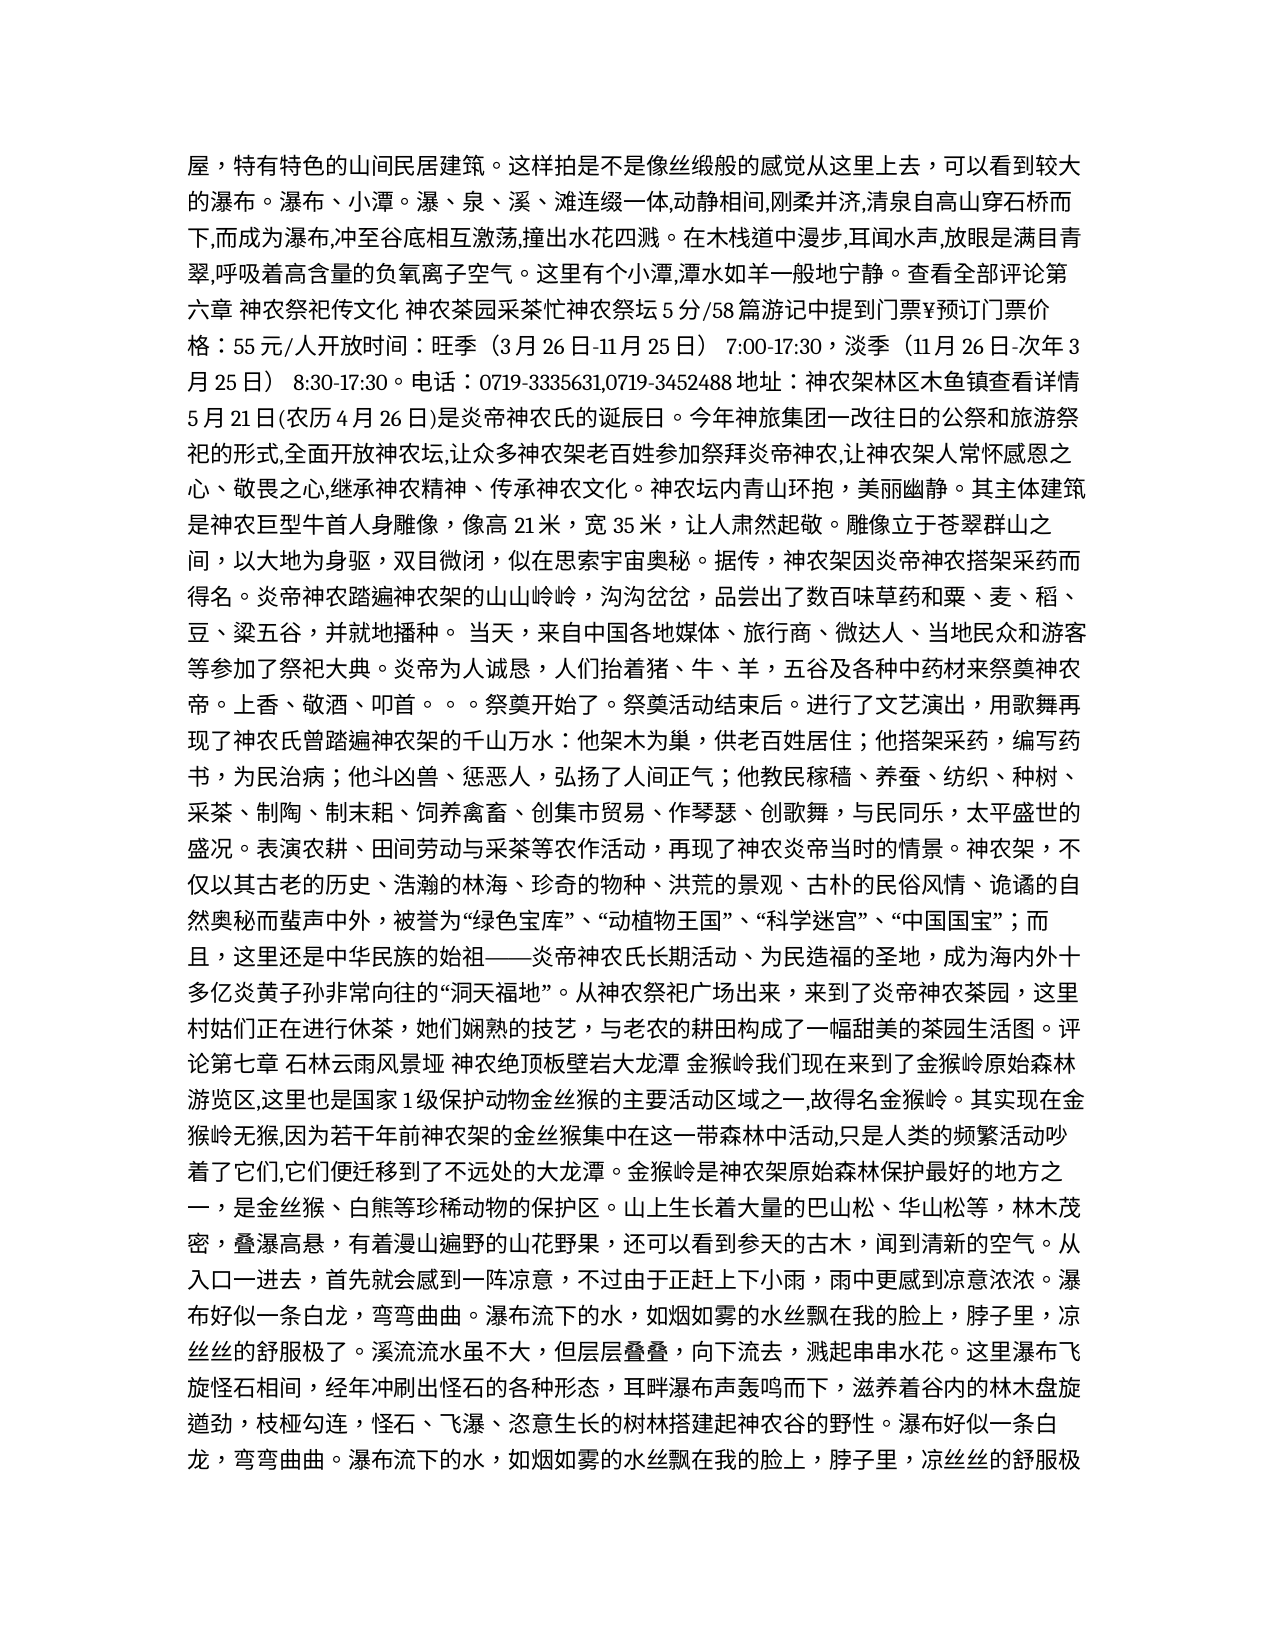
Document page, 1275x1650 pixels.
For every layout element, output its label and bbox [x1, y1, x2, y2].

text [187, 150, 1087, 1475]
